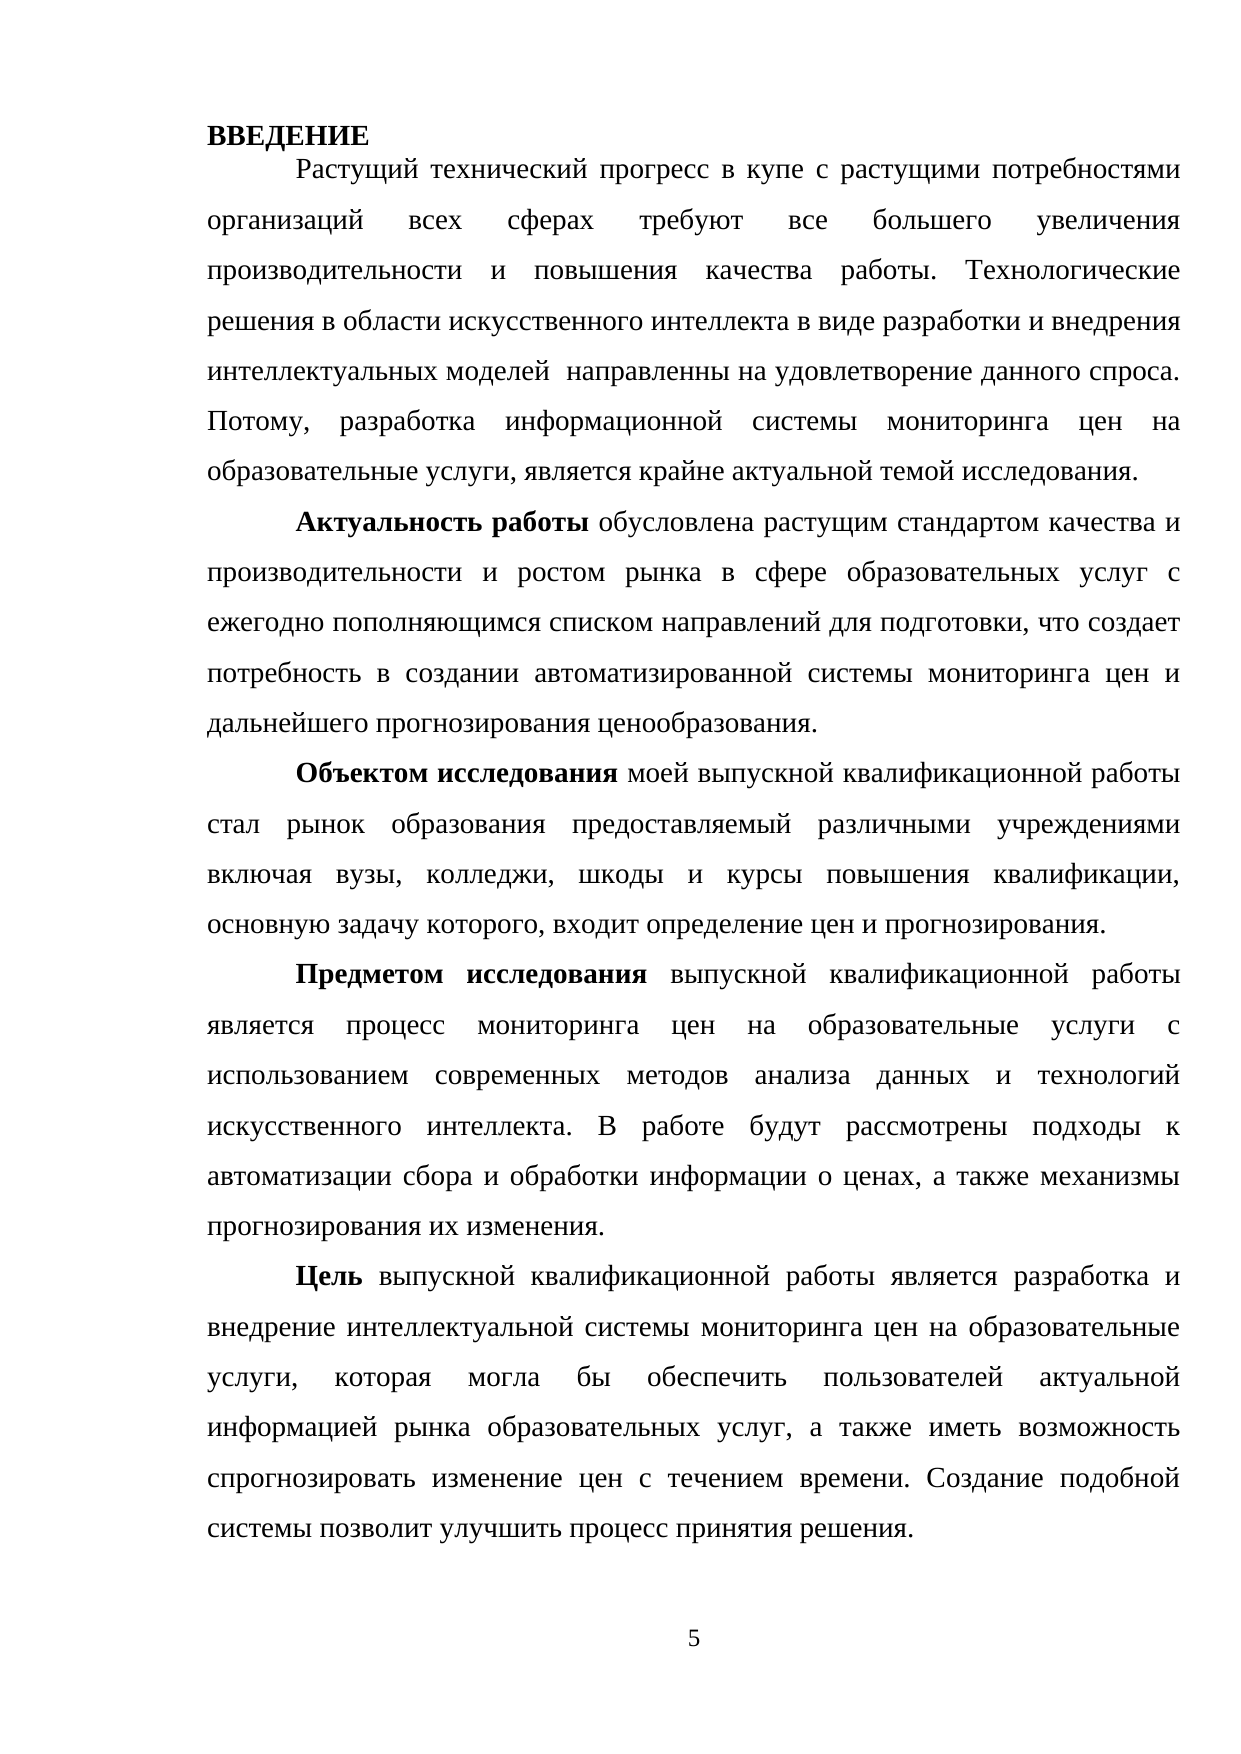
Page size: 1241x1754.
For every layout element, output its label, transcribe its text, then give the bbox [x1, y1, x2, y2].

subtitle ВВЕДЕНИЕ [207, 118, 1181, 152]
text Объектом исследования моей выпускной квалификационной работы стал рынок образования предоставляемый различными учреждениями включая вузы, колледжи, шкоды и курсы повышения квалификации, основную задачу которого, входит определение цен и прогнозирования. [207, 755, 1181, 940]
text Растущий технический прогресс в купе с растущими потребностями организаций всех сферах требуют все большего увеличения производительности и повышения качества работы. Технологические решения в области искусственного интеллекта в виде разработки и внедрения интеллектуальных моделей направленны на удовлетворение данного спроса. Потому, разработка информационной системы мониторинга цен на образовательные услуги, является крайне актуальной темой исследования. [207, 152, 1181, 487]
text Цель выпускной квалификационной работы является разработка и внедрение интеллектуальной системы мониторинга цен на образовательные услуги, которая могла бы обеспечить пользователей актуальной информацией рынка образовательных услуг, а также иметь возможность спрогнозировать изменение цен с течением времени. Создание подобной системы позволит улучшить процесс принятия решения. [207, 1258, 1181, 1544]
text Актуальность работы обусловлена растущим стандартом качества и производительности и ростом рынка в сфере образовательных услуг с ежегодно пополняющимся списком направлений для подготовки, что создает потребность в создании автоматизированной системы мониторинга цен и дальнейшего прогнозирования ценообразования. [207, 504, 1181, 739]
text Предметом исследования выпускной квалификационной работы является процесс мониторинга цен на образовательные услуги с использованием современных методов анализа данных и технологий искусственного интеллекта. В работе будут рассмотрены подходы к автоматизации сбора и обработки информации о ценах, а также механизмы прогнозирования их изменения. [207, 957, 1181, 1242]
